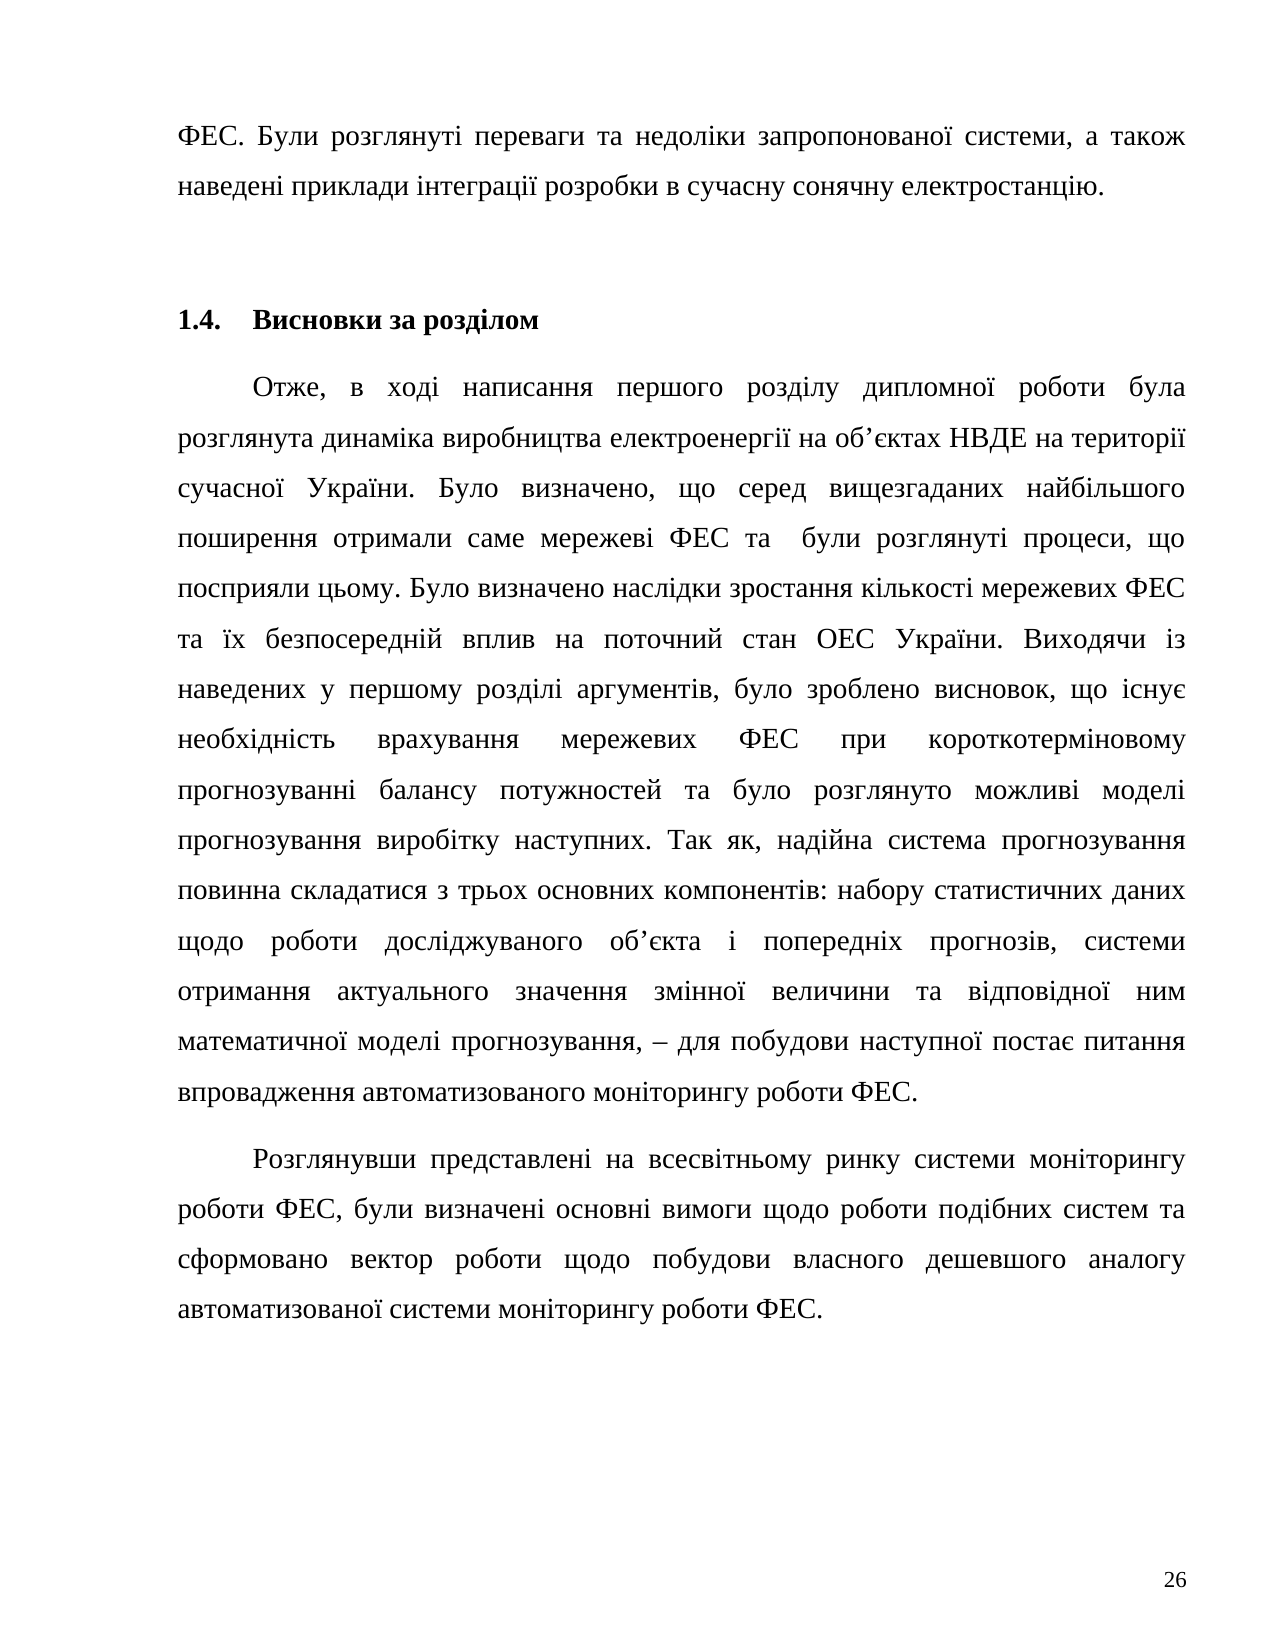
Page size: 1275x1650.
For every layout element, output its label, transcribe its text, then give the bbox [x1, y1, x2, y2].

text Отже, в ході написання першого розділу дипломної роботи була розглянута динаміка виробництва електроенергії на об’єктах НВДЕ на території сучасної України. Було визначено, що серед вищезгаданих найбільшого поширення отримали саме мережеві ФЕС та були розглянуті процеси, що посприяли цьому. Було визначено наслідки зростання кількості мережевих ФЕС та їх безпосередній вплив на поточний стан ОЕС України. Виходячи із наведених у першому розділі аргументів, було зроблено висновок, що існує необхідність врахування мережевих ФЕС при короткотерміновому прогнозуванні балансу потужностей та було розглянуто можливі моделі прогнозування виробітку наступних. Так як, надійна система прогнозування повинна складатися з трьох основних компонентів: набору статистичних даних щодо роботи досліджуваного об’єкта і попередніх прогнозів, системи отримання актуального значення змінної величини та відповідної ним математичної моделі прогнозування, – для побудови наступної постає питання впровадження автоматизованого моніторингу роботи ФЕС. [177, 369, 1186, 1107]
text Розглянувши представлені на всесвітньому ринку системи моніторингу роботи ФЕС, були визначені основні вимоги щодо роботи подібних систем та сформовано вектор роботи щодо побудови власного дешевшого аналогу автоматизованої системи моніторингу роботи ФЕС. [177, 1141, 1186, 1325]
list Висновки за розділом [177, 302, 1186, 336]
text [177, 118, 1186, 202]
